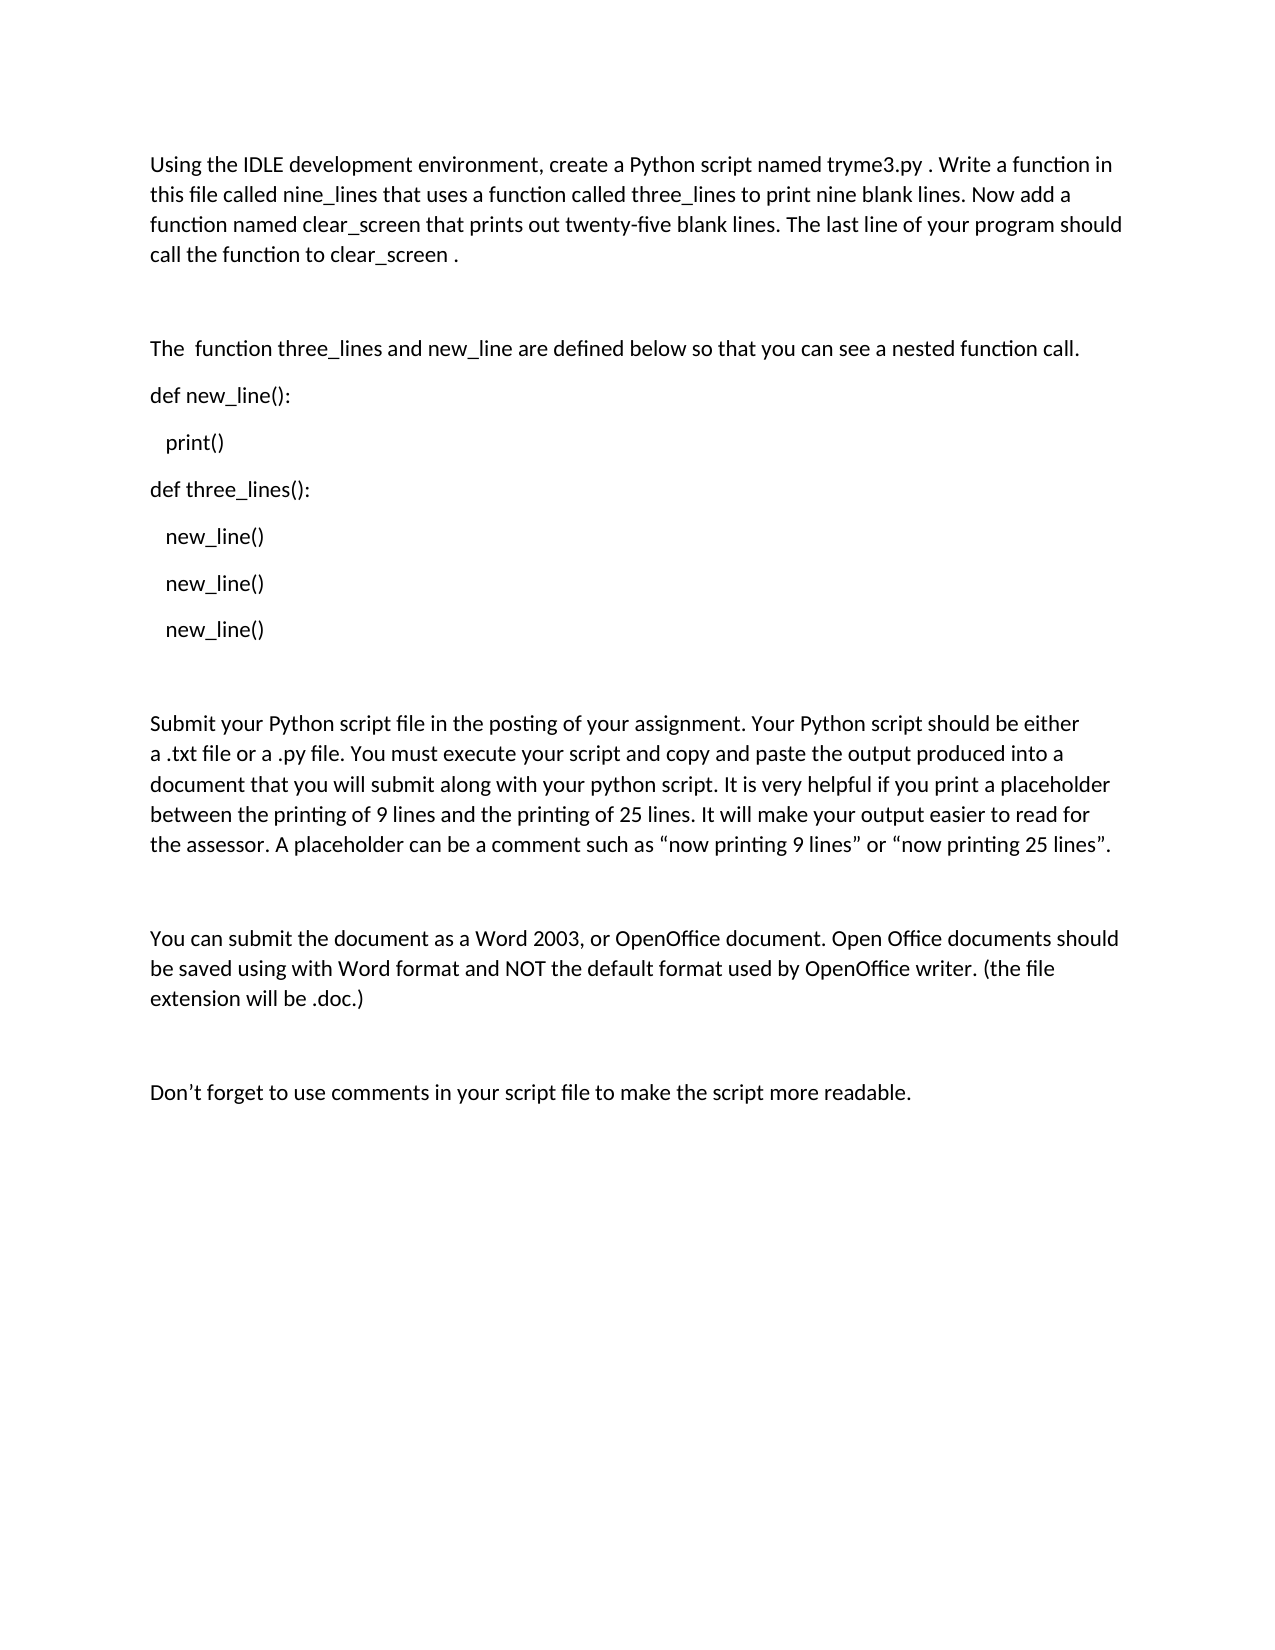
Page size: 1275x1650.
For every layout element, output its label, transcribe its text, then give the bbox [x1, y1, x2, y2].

text new_line() [150, 616, 1125, 644]
text Don’t forget to use comments in your script file to make the script more readable. [150, 1078, 1125, 1106]
text new_line() [150, 522, 1125, 550]
text The function three_lines and new_line are defined below so that you can see a nested function call. [150, 334, 1125, 362]
text Using the IDLE development environment, create a Python script named tryme3.py . Write a function in this file called nine_lines that uses a function called three_lines to print nine blank lines. Now add a function named clear_screen that prints out twenty-five blank lines. The last line of your program should call the function to clear_screen . [150, 150, 1125, 269]
text Submit your Python script file in the posting of your assignment. Your Python script should be either a .txt file or a .py file. You must execute your script and copy and paste the output produced into a document that you will submit along with your python script. It is very helpful if you print a placeholder between the printing of 9 lines and the printing of 25 lines. It will make your output easier to read for the assessor. A placeholder can be a comment such as “now printing 9 lines” or “now printing 25 lines”. [150, 709, 1125, 858]
text print() [150, 428, 1125, 456]
text You can submit the document as a Word 2003, or OpenOffice document. Open Office documents should be saved using with Word format and NOT the default format used by OpenOffice writer. (the file extension will be .doc.) [150, 924, 1125, 1012]
text new_line() [150, 569, 1125, 597]
text def three_lines(): [150, 475, 1125, 503]
text def new_line(): [150, 381, 1125, 409]
